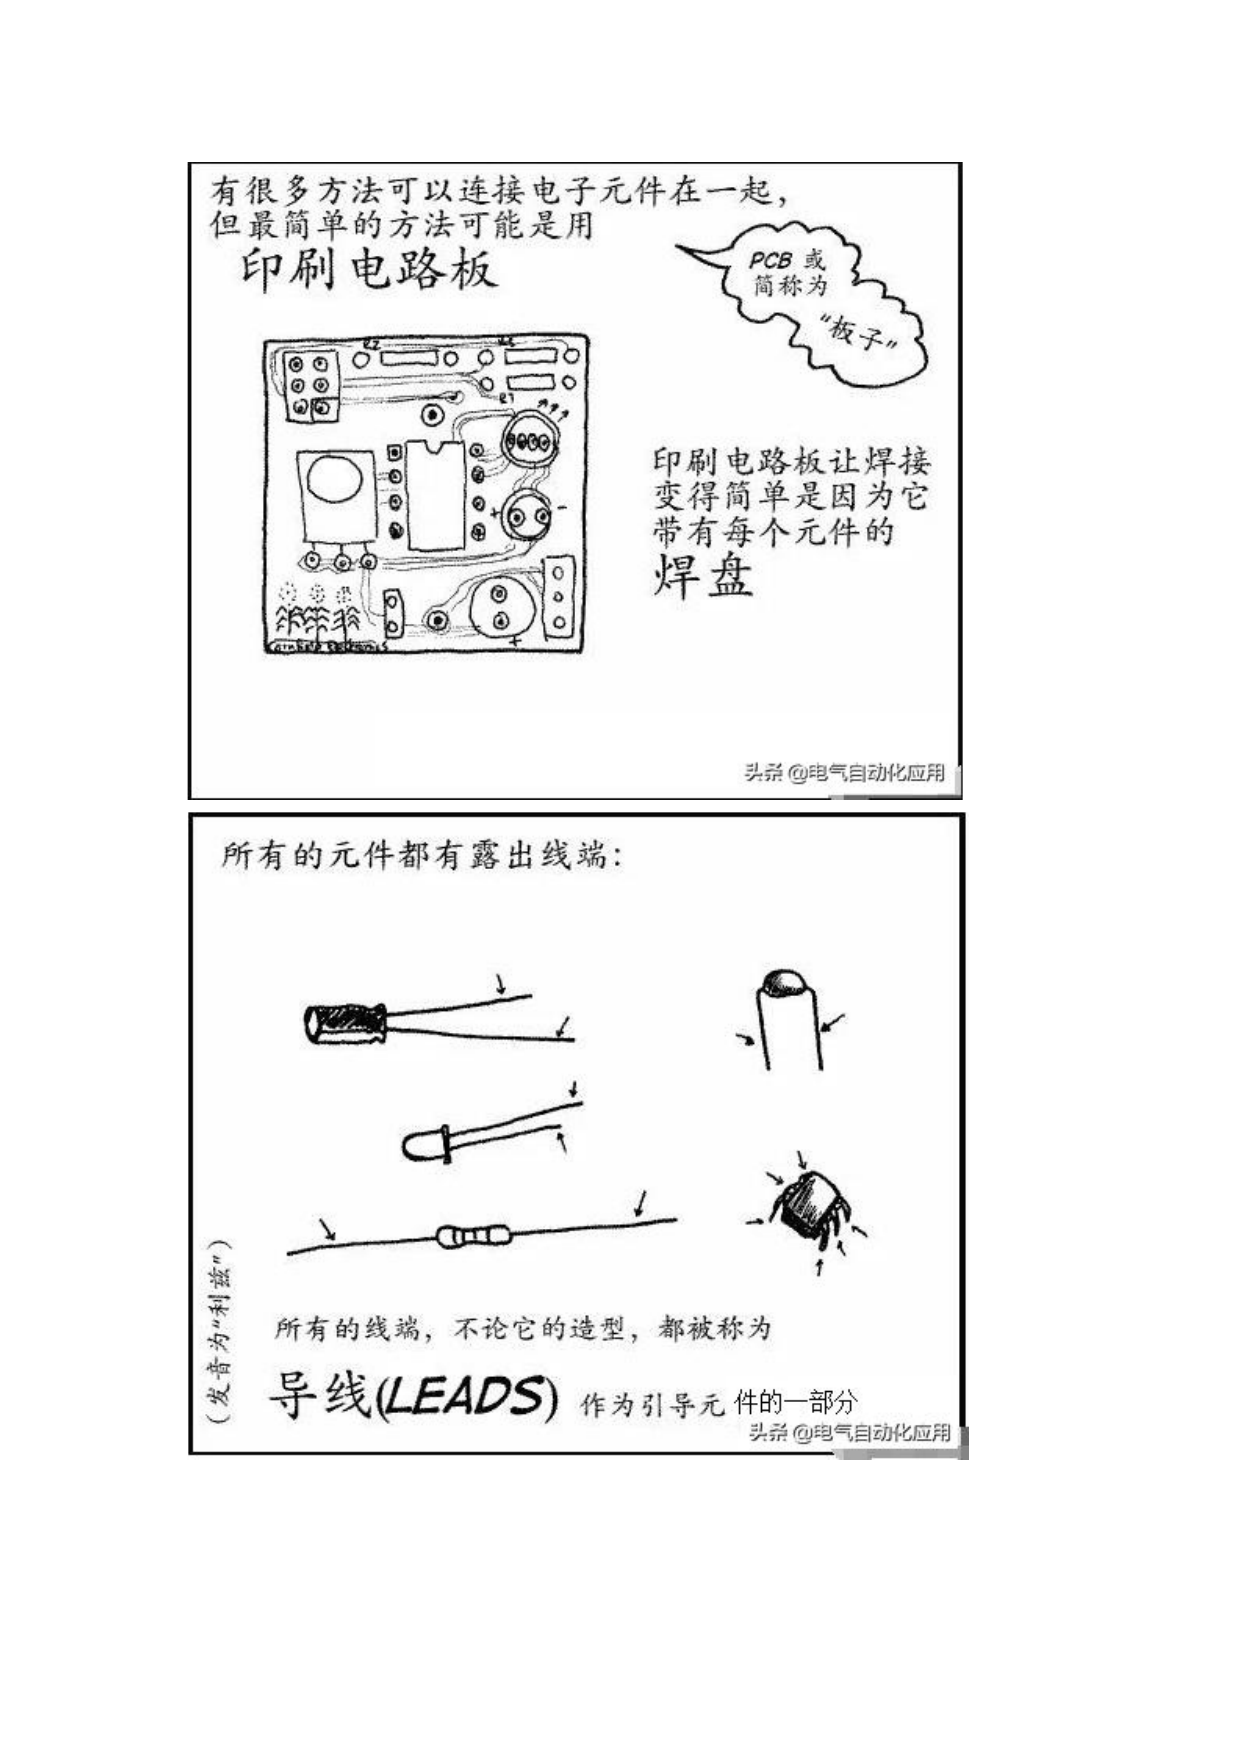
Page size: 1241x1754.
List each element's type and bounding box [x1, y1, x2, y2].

picture [187, 812, 969, 1460]
picture [187, 162, 963, 800]
